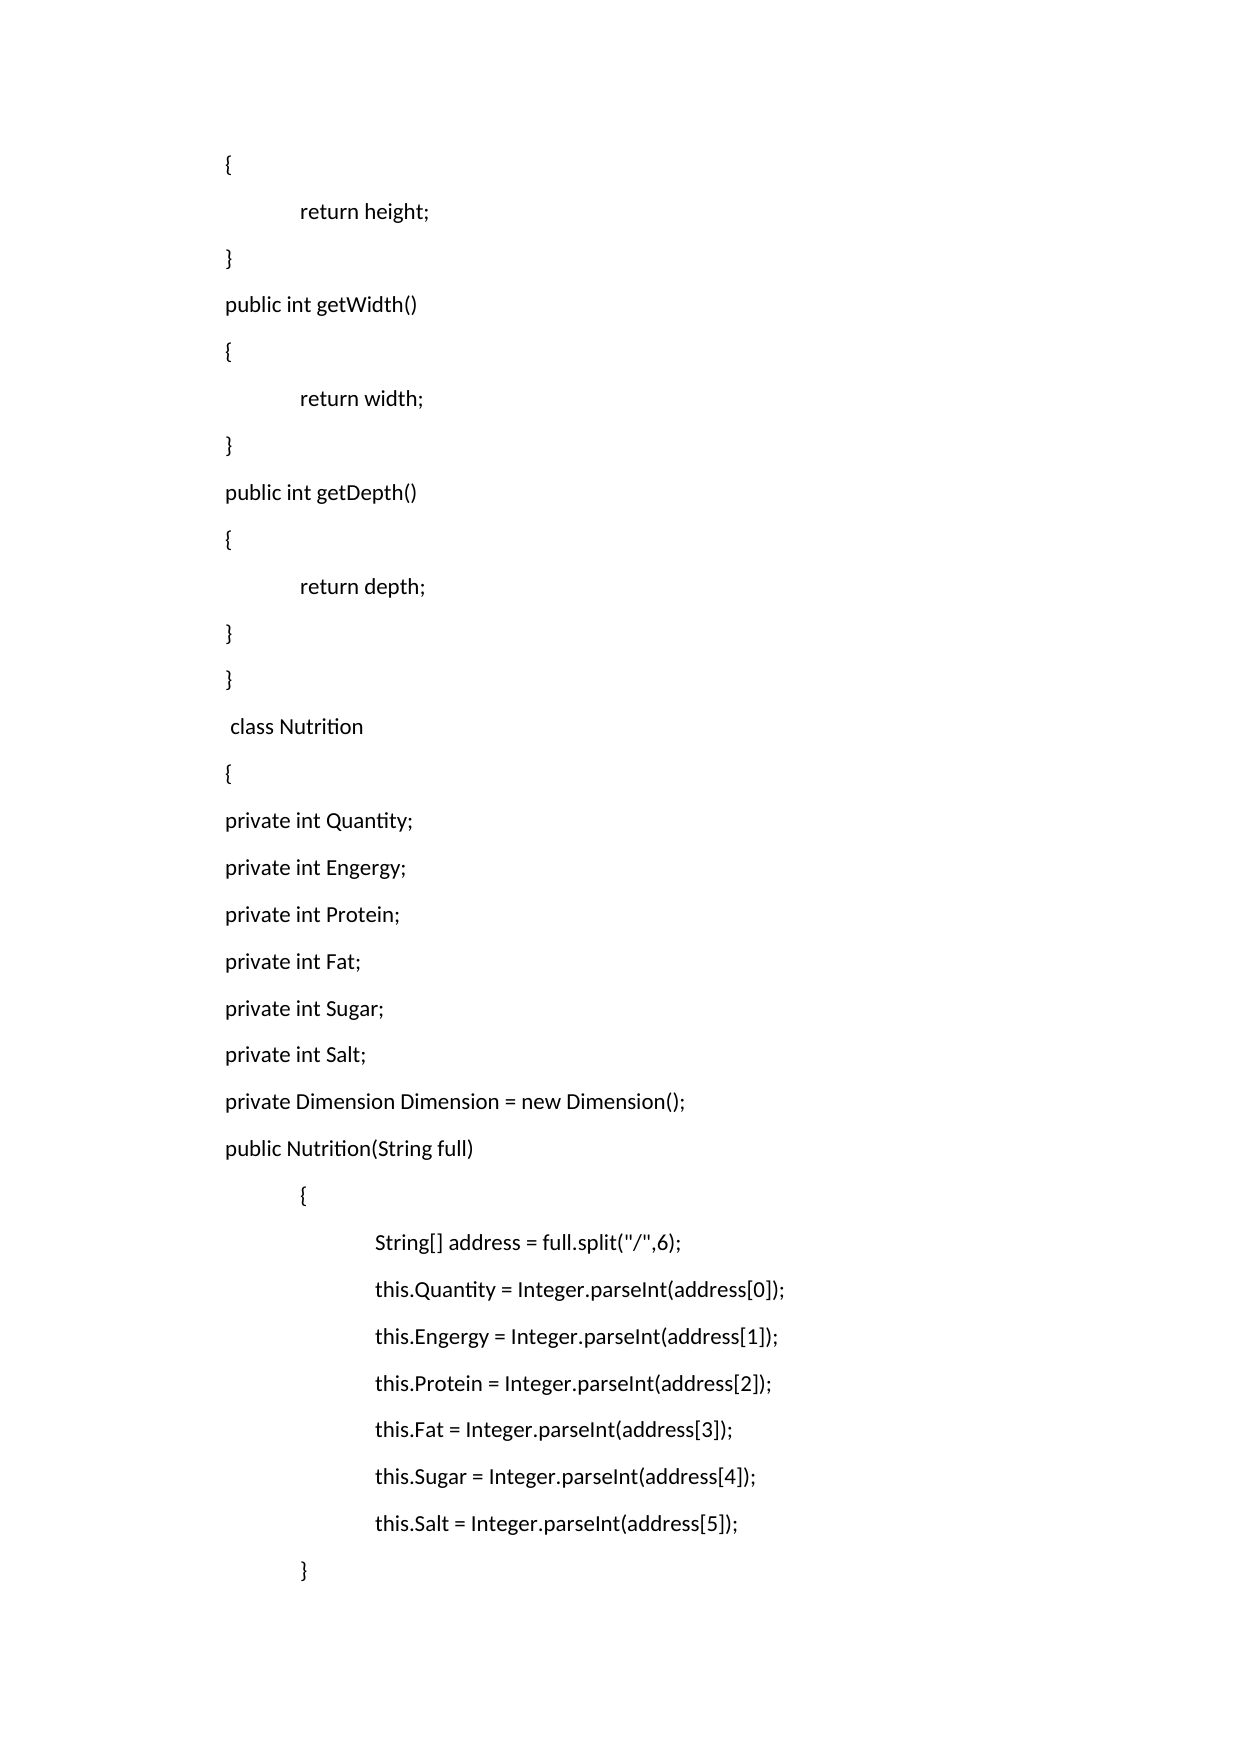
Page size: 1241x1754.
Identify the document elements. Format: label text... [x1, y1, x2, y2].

text return depth; [150, 572, 1090, 600]
text { [150, 1181, 1090, 1209]
text class Nutrition [150, 712, 1090, 741]
text { [150, 525, 1090, 553]
text String[] address = full.split("/",6); [150, 1228, 1090, 1256]
text public int getWidth() [150, 291, 1090, 319]
text return width; [150, 384, 1090, 412]
text { [150, 337, 1090, 366]
text } [150, 1556, 1090, 1584]
text } [150, 244, 1090, 272]
text private int Salt; [150, 1041, 1090, 1069]
text public Nutrition(String full) [150, 1134, 1090, 1162]
text this.Engergy = Integer.parseInt(address[1]); [150, 1322, 1090, 1350]
text public int getDepth() [150, 478, 1090, 506]
text private int Protein; [150, 900, 1090, 928]
text this.Quantity = Integer.parseInt(address[0]); [150, 1275, 1090, 1303]
text } [150, 431, 1090, 459]
text this.Salt = Integer.parseInt(address[5]); [150, 1509, 1090, 1537]
text private int Engergy; [150, 853, 1090, 881]
text private int Fat; [150, 947, 1090, 975]
text private int Sugar; [150, 994, 1090, 1022]
text private Dimension Dimension = new Dimension(); [150, 1087, 1090, 1116]
text } [150, 666, 1090, 694]
text } [150, 619, 1090, 647]
text this.Protein = Integer.parseInt(address[2]); [150, 1369, 1090, 1397]
text this.Sugar = Integer.parseInt(address[4]); [150, 1462, 1090, 1491]
text { [150, 759, 1090, 787]
text private int Quantity; [150, 806, 1090, 834]
text return height; [150, 197, 1090, 225]
text { [150, 150, 1090, 178]
text this.Fat = Integer.parseInt(address[3]); [150, 1416, 1090, 1444]
